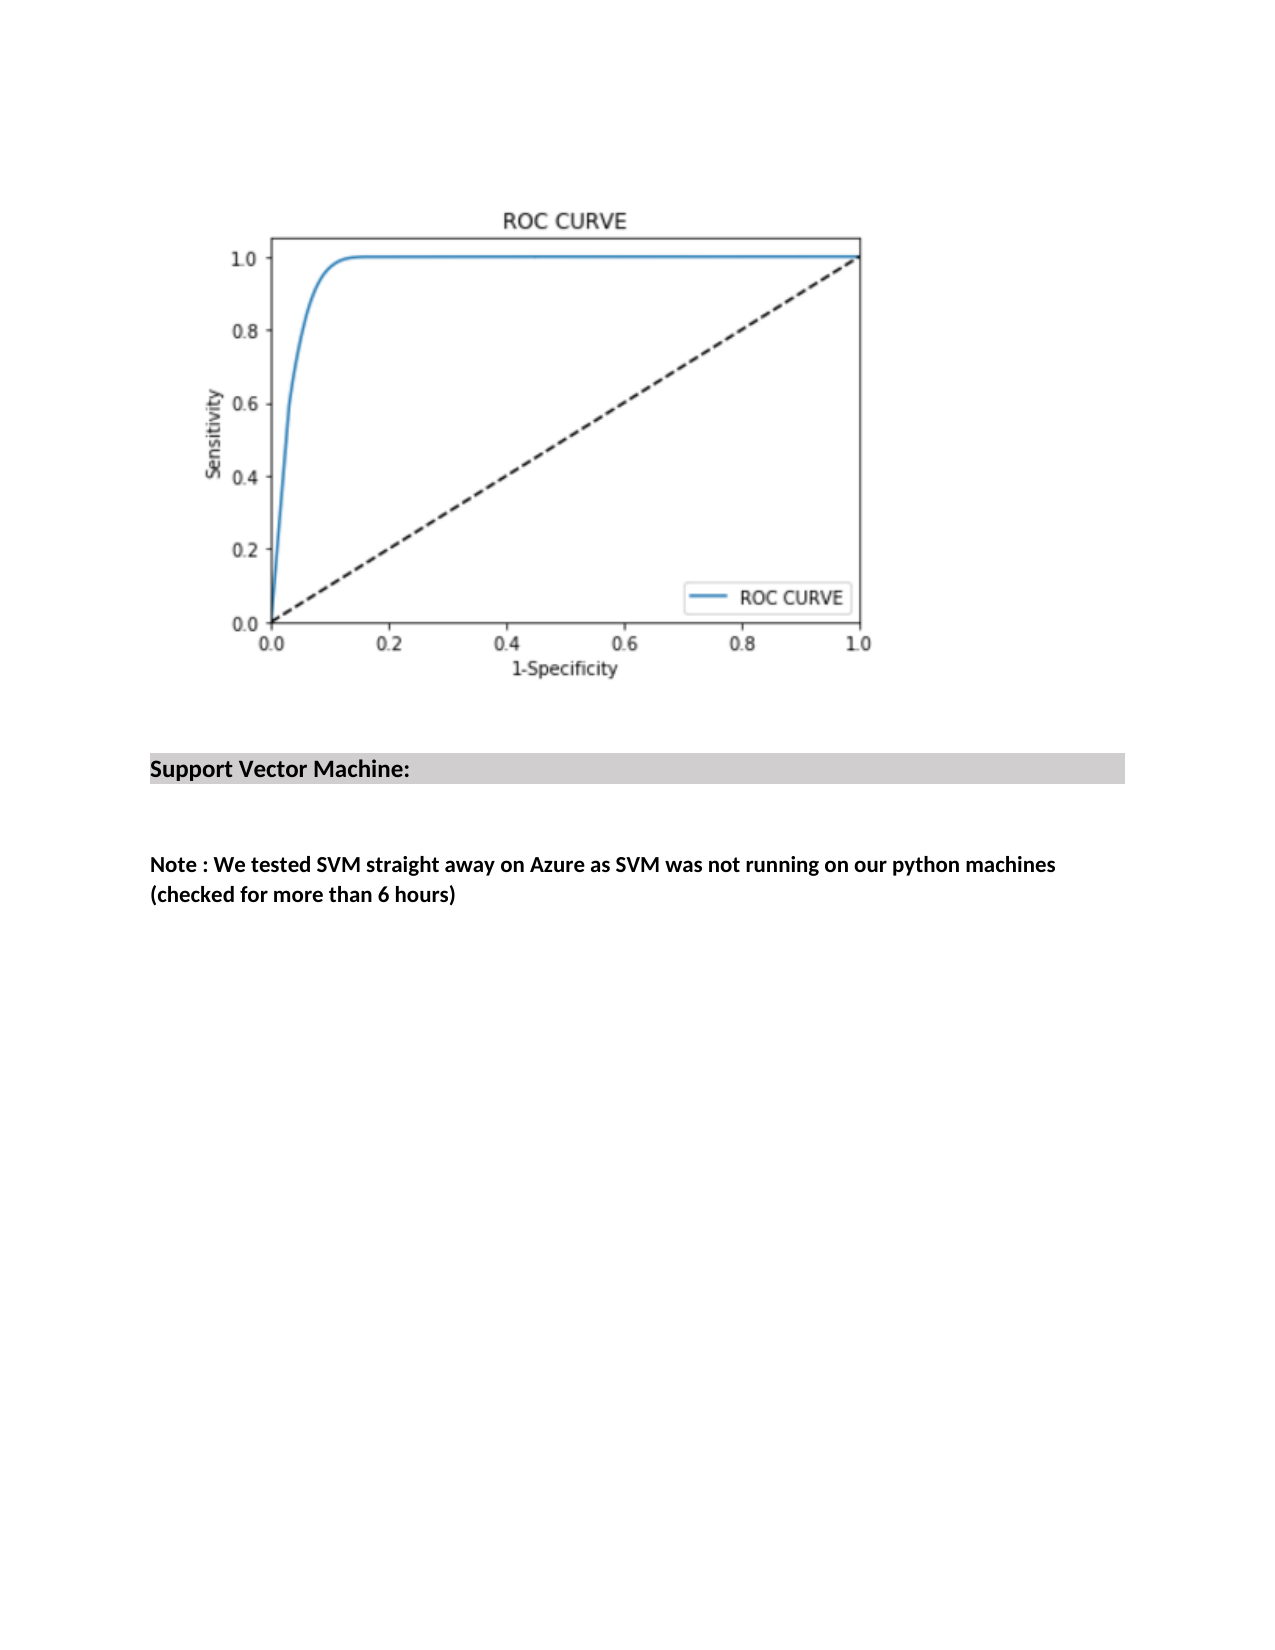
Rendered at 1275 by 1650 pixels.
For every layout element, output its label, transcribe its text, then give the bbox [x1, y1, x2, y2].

picture [150, 196, 911, 688]
text Note : We tested SVM straight away on Azure as SVM was not running on our python machines (checked for more than 6 hours) [150, 850, 1125, 908]
text Support Vector Machine: [150, 753, 1125, 784]
